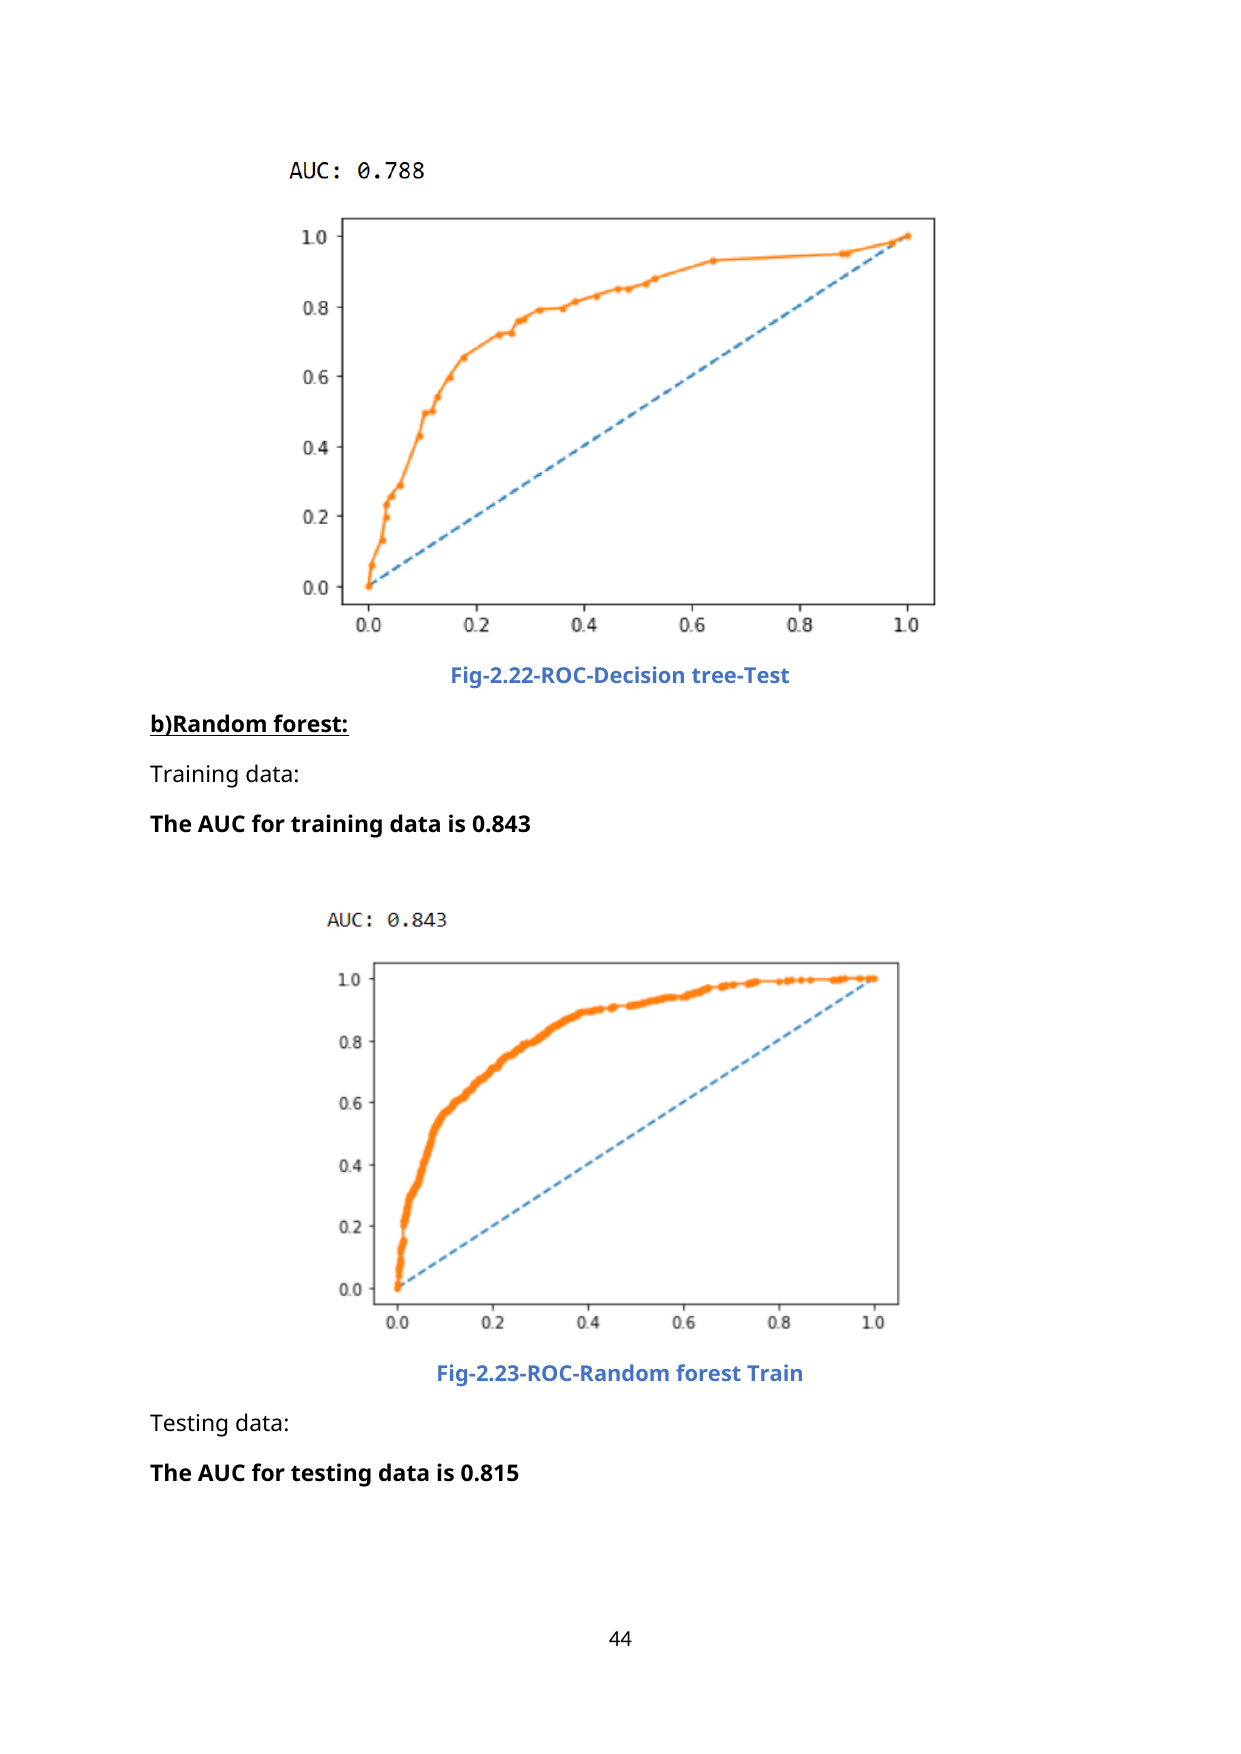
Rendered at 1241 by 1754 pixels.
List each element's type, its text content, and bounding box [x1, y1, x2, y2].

text Training data: [150, 758, 1090, 789]
text The AUC for training data is 0.843 [150, 808, 1090, 839]
text Fig-2.22-ROC-Decision tree-Test [150, 660, 1090, 689]
picture [309, 908, 931, 1340]
picture [281, 150, 959, 641]
text The AUC for testing data is 0.815 [150, 1457, 1090, 1488]
text Testing data: [150, 1407, 1090, 1438]
text b)Random forest: [150, 708, 1090, 739]
text Fig-2.23-ROC-Random forest Train [150, 1358, 1090, 1388]
